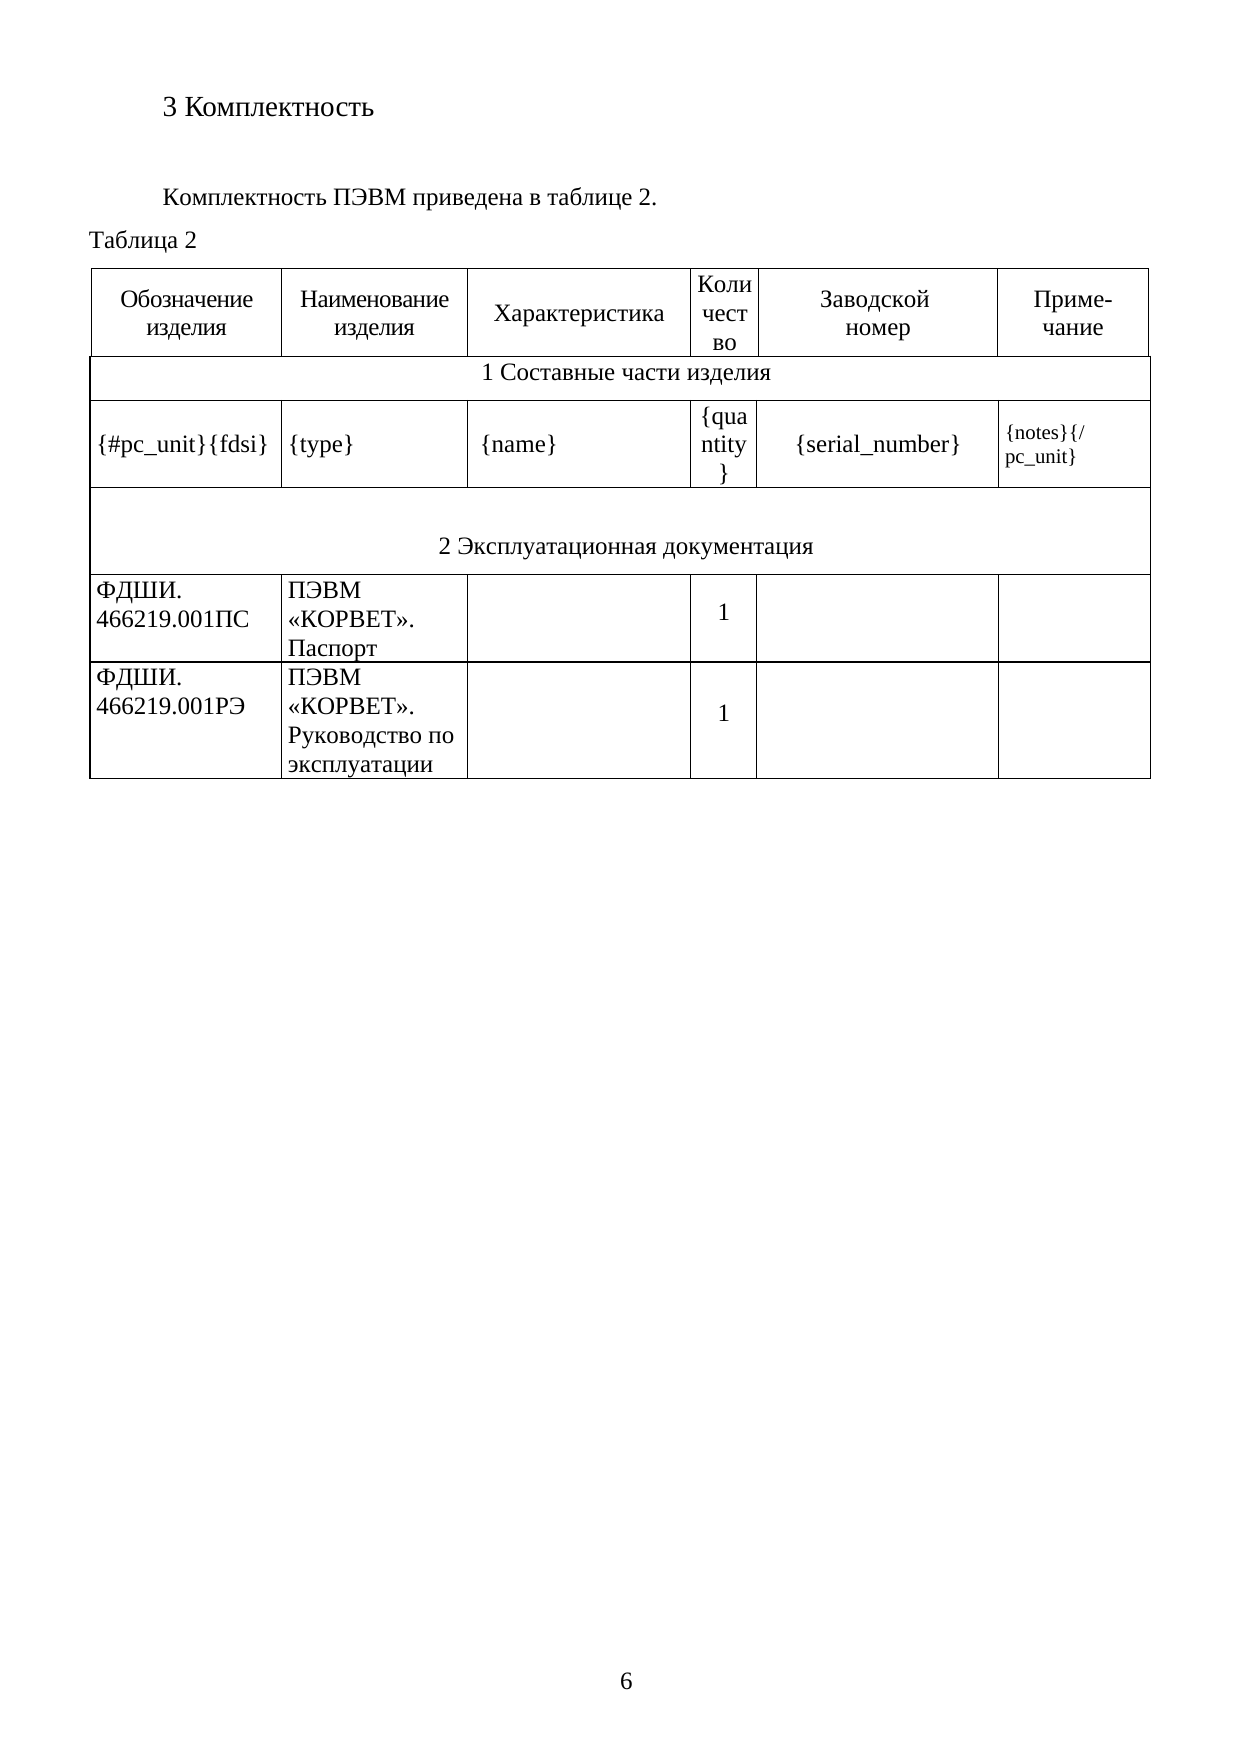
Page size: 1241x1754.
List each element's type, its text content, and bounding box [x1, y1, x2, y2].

table_cell 2 Эксплуатационная документация [91, 488, 1150, 574]
table_cell [999, 575, 1150, 661]
table_cell 1 [691, 575, 756, 661]
text Комплектность ПЭВМ приведена в таблице 2. [162, 182, 1152, 211]
table_header Наименование изделия [282, 269, 467, 356]
table_cell [757, 663, 998, 777]
table_cell [999, 663, 1150, 777]
table_cell 1 Составные части изделия [91, 357, 1150, 400]
table_cell 1 [691, 663, 756, 777]
table_header Характеристика [468, 269, 690, 356]
table_cell ФДШИ. 466219.001ПС [91, 575, 281, 661]
table_cell {name} [468, 401, 690, 487]
table_cell [757, 575, 998, 661]
table_header Заводской номер [759, 269, 997, 356]
text Таблица 2 [89, 225, 1152, 254]
table_cell ПЭВМ «КОРВЕТ». Паспорт [282, 575, 467, 661]
table_header Обозначение изделия [92, 269, 281, 356]
table_header Приме- чание [998, 269, 1148, 356]
table_cell ФДШИ. 466219.001РЭ [91, 663, 281, 777]
table_cell [468, 663, 690, 777]
table_cell {type} [282, 401, 467, 487]
table_cell {serial_number} [757, 401, 998, 487]
table_cell {notes}{/pc_unit} [999, 401, 1150, 487]
table_cell {quantity} [691, 401, 756, 487]
table_cell ПЭВМ «КОРВЕТ». Руководство по эксплуатации [282, 663, 467, 777]
table_cell [468, 575, 690, 661]
subtitle 3 Комплектность [89, 89, 1152, 122]
table_cell {#pc_unit}{fdsi} [91, 401, 281, 487]
table_header Количество [691, 269, 758, 356]
